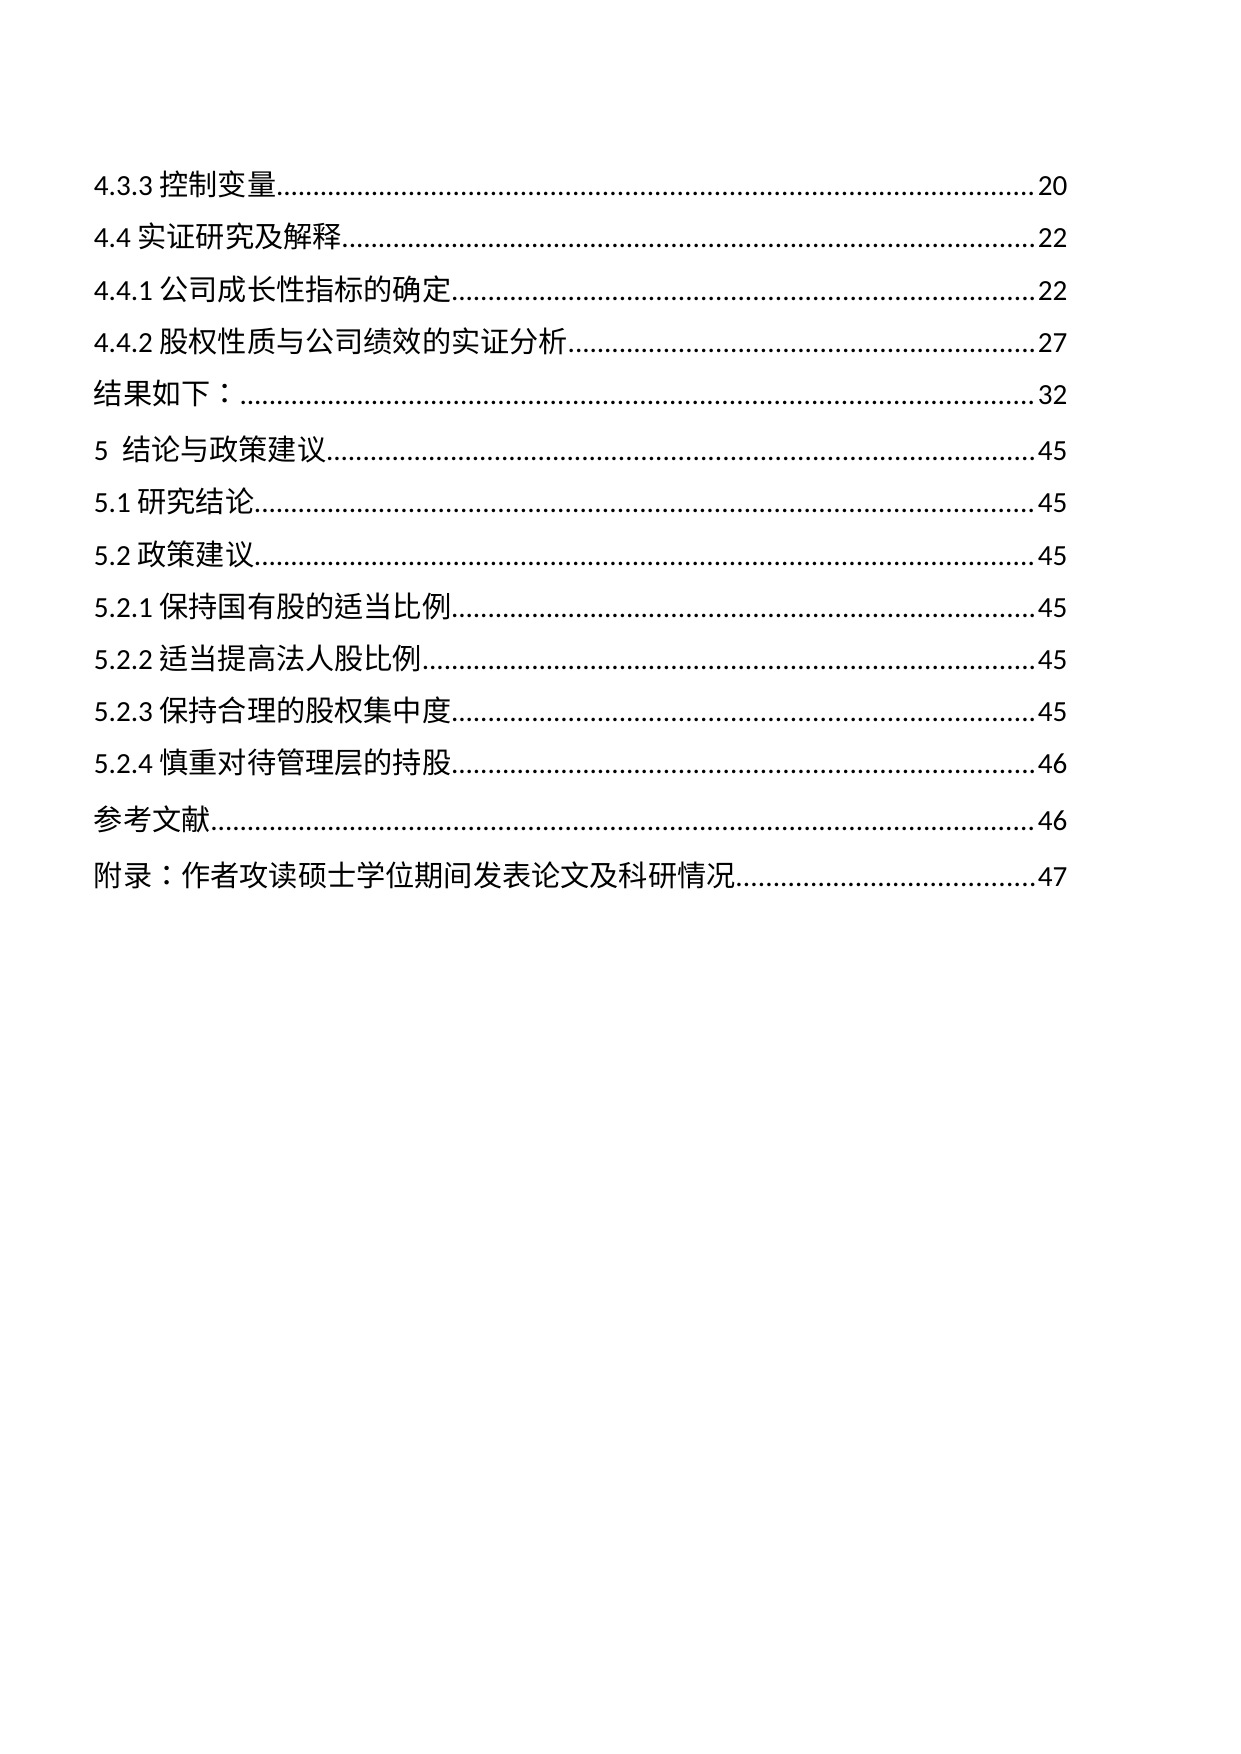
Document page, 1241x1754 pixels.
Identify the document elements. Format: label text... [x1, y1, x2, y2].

text 参考文献 46 [94, 795, 1090, 839]
text 5.2.2 适当提高法人股比例 45 [94, 638, 1090, 678]
text 5.2.1 保持国有股的适当比例 45 [94, 586, 1090, 626]
text 4.4.2 股权性质与公司绩效的实证分析 27 [94, 321, 1090, 361]
text 4.4 实证研究及解释 22 [94, 217, 1090, 256]
text 5.2.4 慎重对待管理层的持股 46 [94, 743, 1090, 782]
text 附录：作者攻读硕士学位期间发表论文及科研情况 47 [94, 851, 1090, 895]
text 4.3.3 控制变量 20 [94, 164, 1090, 204]
text 5 结论与政策建议 45 [94, 426, 1090, 469]
text 5.2 政策建议 45 [94, 534, 1090, 574]
text 4.4.1 公司成长性指标的确定 22 [94, 269, 1090, 309]
text 5.1 研究结论 45 [94, 482, 1090, 521]
text 5.2.3 保持合理的股权集中度 45 [94, 691, 1090, 730]
text 结果如下： 32 [94, 373, 1090, 413]
